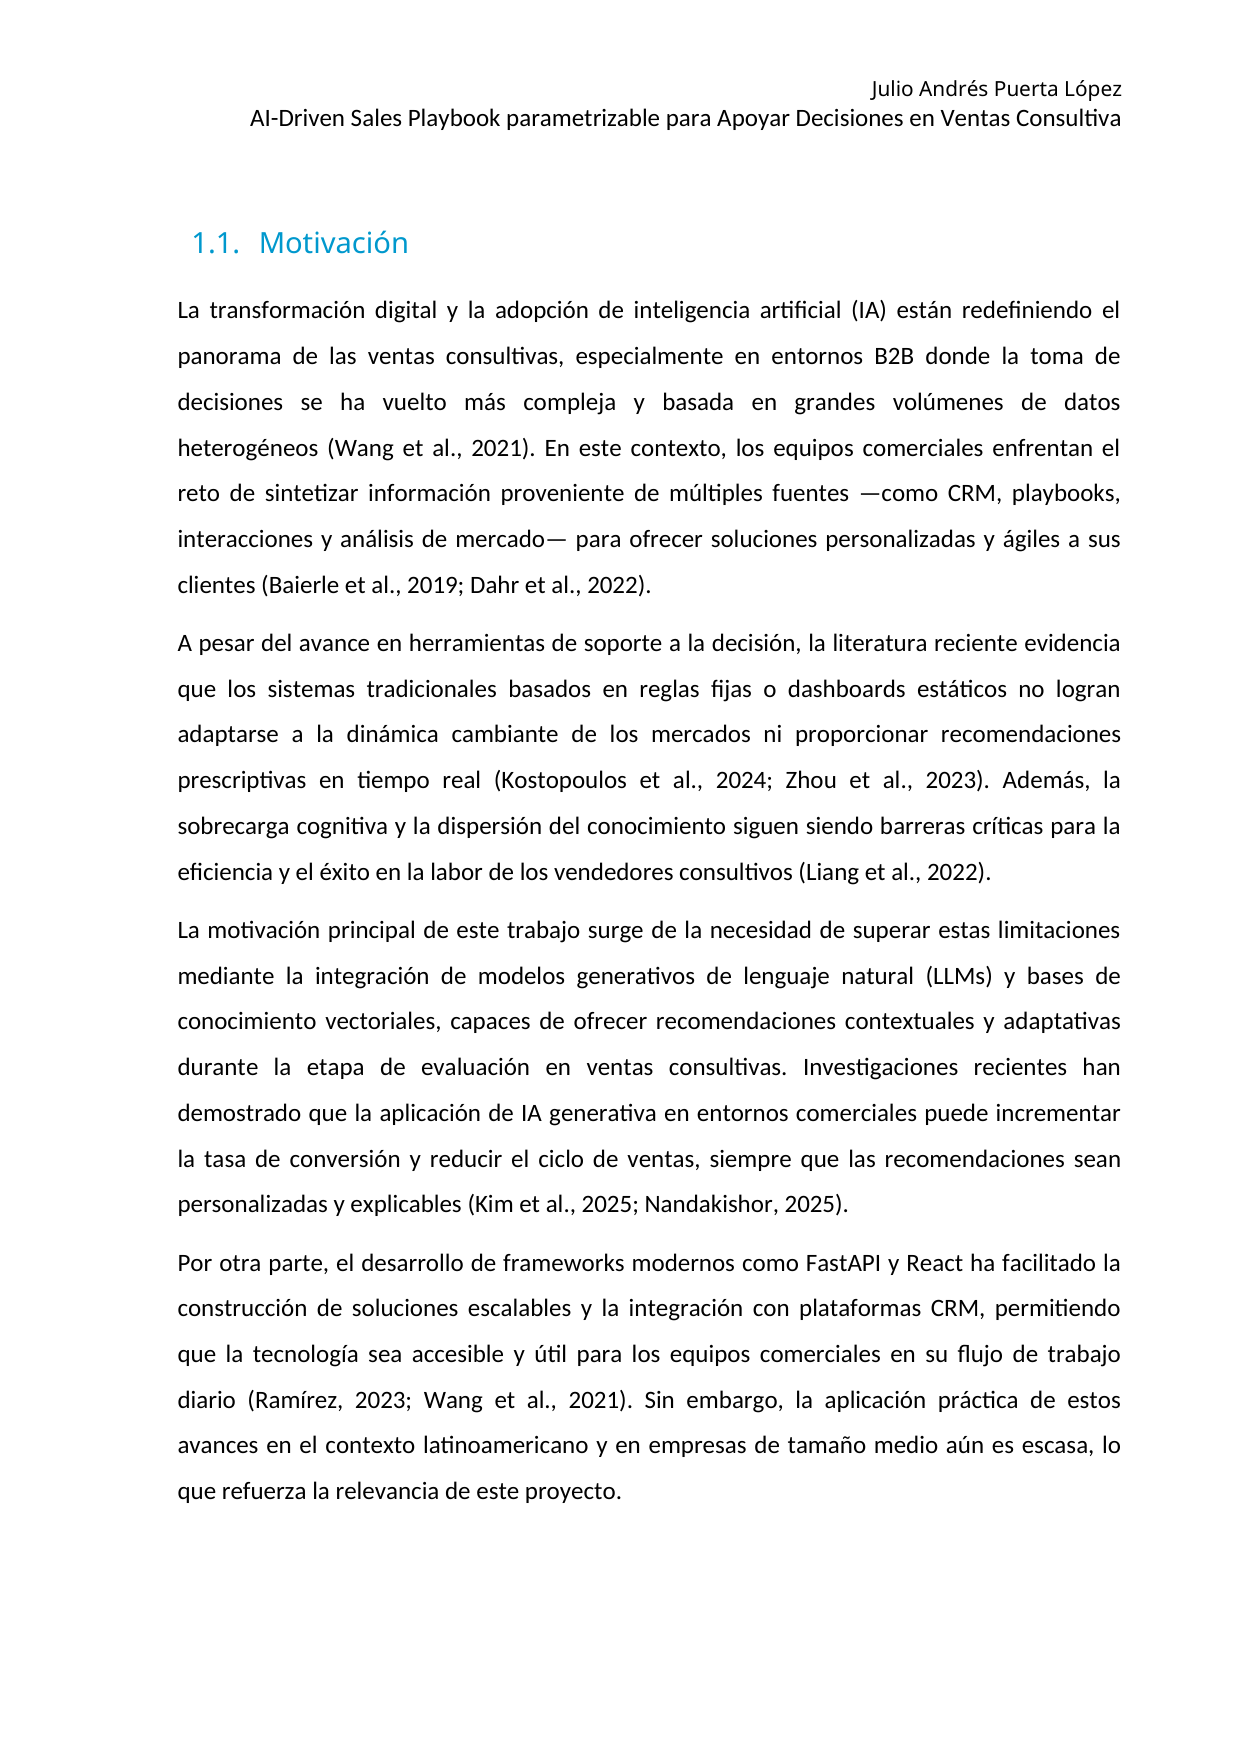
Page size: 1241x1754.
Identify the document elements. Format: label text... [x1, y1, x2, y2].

text La transformación digital y la adopción de inteligencia artificial (IA) están redefiniendo el panorama de las ventas consultivas, especialmente en entornos B2B donde la toma de decisiones se ha vuelto más compleja y basada en grandes volúmenes de datos heterogéneos (Wang et al., 2021). En este contexto, los equipos comerciales enfrentan el reto de sintetizar información proveniente de múltiples fuentes —como CRM, playbooks, interacciones y análisis de mercado— para ofrecer soluciones personalizadas y ágiles a sus clientes (Baierle et al., 2019; Dahr et al., 2022). [177, 294, 1122, 599]
text A pesar del avance en herramientas de soporte a la decisión, la literatura reciente evidencia que los sistemas tradicionales basados en reglas fijas o dashboards estáticos no logran adaptarse a la dinámica cambiante de los mercados ni proporcionar recomendaciones prescriptivas en tiempo real (Kostopoulos et al., 2024; Zhou et al., 2023). Además, la sobrecarga cognitiva y la dispersión del conocimiento siguen siendo barreras críticas para la eficiencia y el éxito en la labor de los vendedores consultivos (Liang et al., 2022). [177, 627, 1122, 886]
text La motivación principal de este trabajo surge de la necesidad de superar estas limitaciones mediante la integración de modelos generativos de lenguaje natural (LLMs) y bases de conocimiento vectoriales, capaces de ofrecer recomendaciones contextuales y adaptativas durante la etapa de evaluación en ventas consultivas. Investigaciones recientes han demostrado que la aplicación de IA generativa en entornos comerciales puede incrementar la tasa de conversión y reducir el ciclo de ventas, siempre que las recomendaciones sean personalizadas y explicables (Kim et al., 2025; Nandakishor, 2025). [177, 914, 1122, 1219]
subtitle Motivación [191, 223, 1122, 262]
text Por otra parte, el desarrollo de frameworks modernos como FastAPI y React ha facilitado la construcción de soluciones escalables y la integración con plataformas CRM, permitiendo que la tecnología sea accesible y útil para los equipos comerciales en su flujo de trabajo diario (Ramírez, 2023; Wang et al., 2021). Sin embargo, la aplicación práctica de estos avances en el contexto latinoamericano y en empresas de tamaño medio aún es escasa, lo que refuerza la relevancia de este proyecto. [177, 1247, 1122, 1506]
